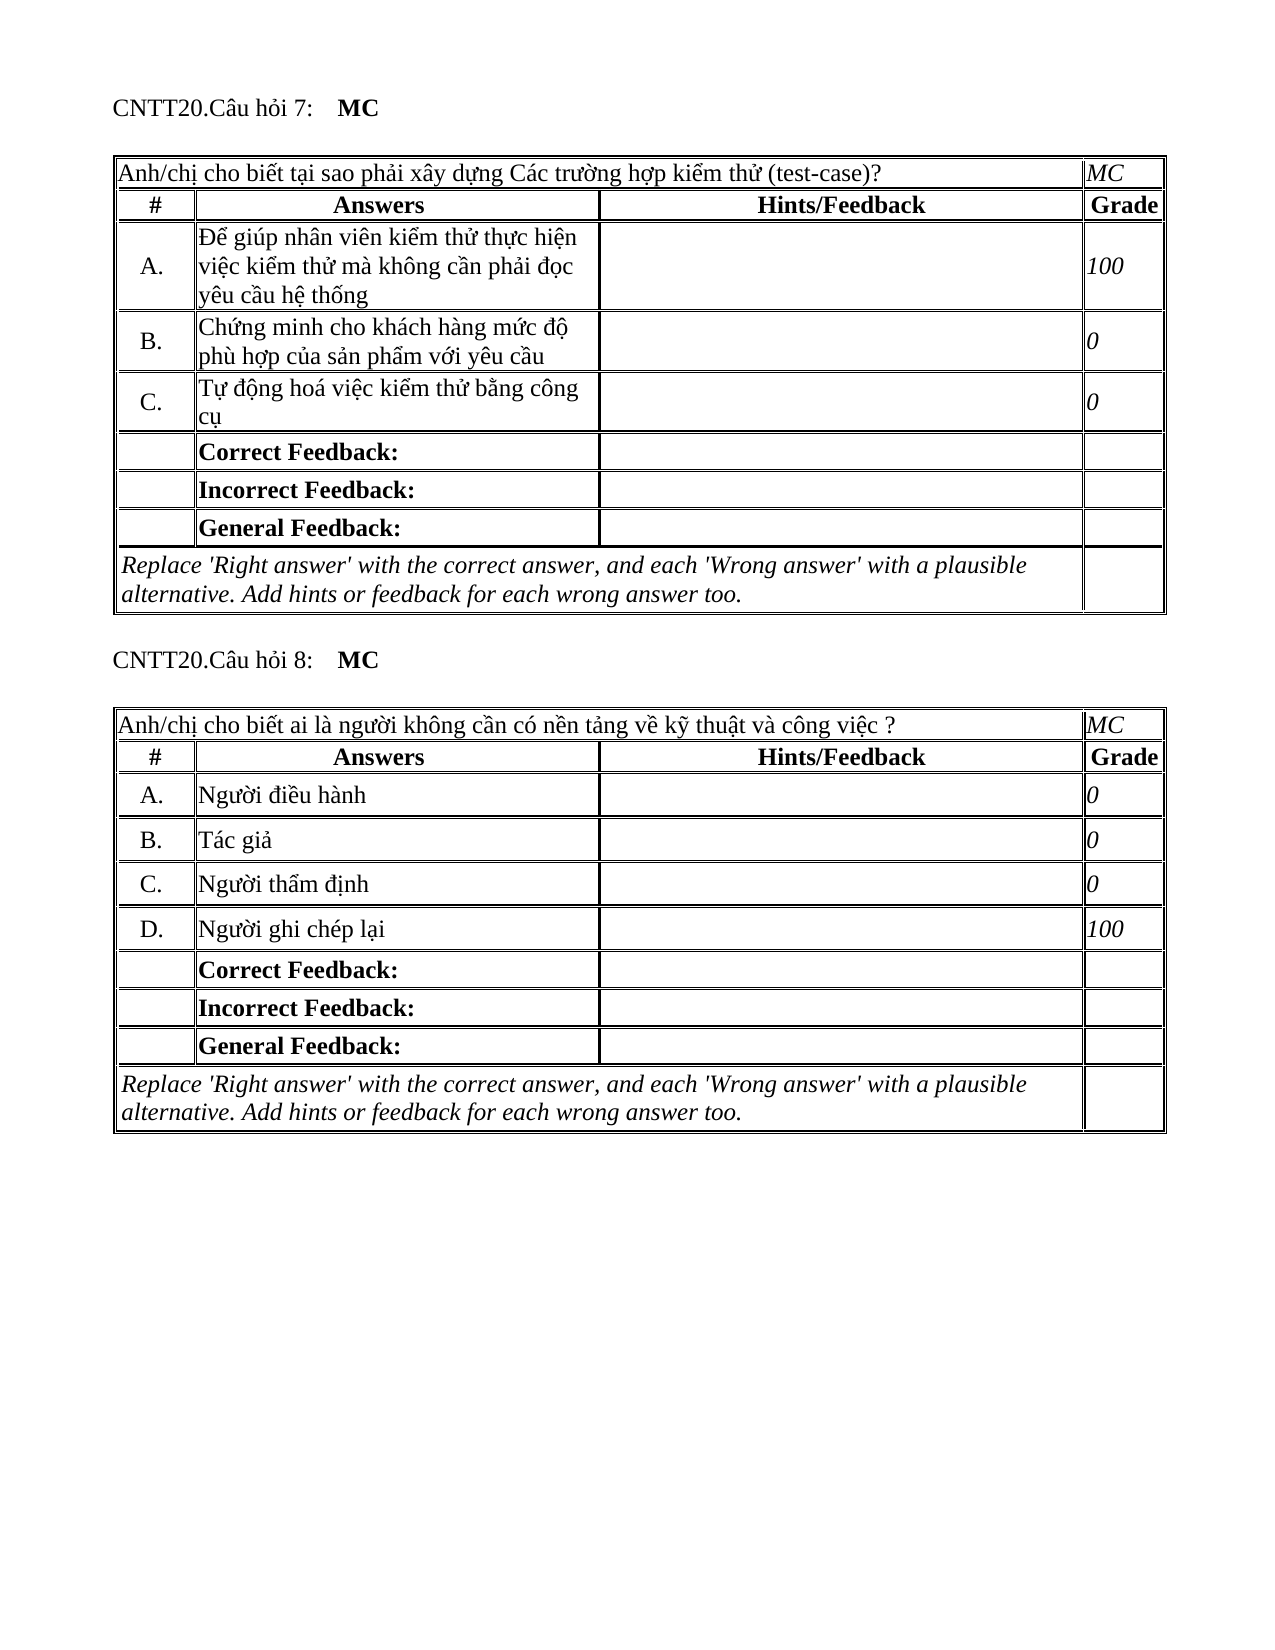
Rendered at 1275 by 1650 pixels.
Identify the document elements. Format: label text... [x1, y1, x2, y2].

table_cell [115, 987, 196, 1025]
table_cell Grade [1085, 187, 1164, 219]
table_cell [115, 507, 196, 545]
table_cell [117, 219, 194, 309]
table_cell [1085, 469, 1164, 507]
table_header Anh/chị cho biết tại sao phải xây dựng Các trường hợp kiểm thử (test-case)? [117, 159, 1084, 187]
table_cell [1084, 1063, 1164, 1130]
table_cell Incorrect Feedback: [197, 990, 598, 1025]
table_cell [601, 1029, 1082, 1063]
table_cell [1084, 987, 1165, 1025]
table_cell [601, 863, 1082, 904]
table_cell [117, 469, 194, 507]
table_cell [115, 771, 196, 815]
table_cell [1084, 949, 1165, 987]
subtitle MC [112, 89, 1162, 122]
table_cell [117, 370, 194, 430]
table_cell General Feedback: [197, 510, 598, 545]
table_cell [601, 908, 1082, 949]
table_cell [601, 952, 1082, 987]
table_cell [601, 312, 1082, 369]
table_cell [601, 819, 1082, 860]
table_cell [601, 223, 1082, 309]
table_cell Incorrect Feedback: [197, 472, 598, 507]
table_cell [601, 434, 1082, 468]
table_cell Answers [197, 742, 598, 771]
table_cell Người thẩm định [197, 863, 598, 904]
table_cell Người ghi chép lại [197, 908, 598, 949]
table_cell [117, 430, 194, 468]
table_cell [117, 1025, 194, 1063]
table_cell Correct Feedback: [197, 434, 598, 468]
table_cell [1084, 507, 1165, 545]
table_cell 0 [1086, 815, 1164, 860]
table_cell [601, 373, 1082, 430]
table_cell Replace 'Right answer' with the correct answer, and each 'Wrong answer' with a plausible alternative. Add hints or feedback for each wrong answer too. [117, 1063, 1084, 1130]
table_cell [117, 815, 194, 860]
table_cell [601, 990, 1082, 1025]
table_cell [601, 774, 1082, 815]
table_cell # [117, 187, 194, 219]
table_header MC [1084, 710, 1163, 739]
table_cell [1084, 545, 1163, 612]
table_cell Replace 'Right answer' with the correct answer, and each 'Wrong answer' with a plausible alternative. Add hints or feedback for each wrong answer too. [117, 545, 1084, 612]
table_cell 0 [1085, 370, 1164, 430]
table_cell 100 [1086, 904, 1164, 949]
table_cell General Feedback: [197, 1029, 598, 1063]
table_cell [1085, 430, 1164, 468]
table_cell [115, 860, 196, 904]
table_cell 0 [1084, 771, 1165, 815]
table_cell 0 [1084, 860, 1165, 904]
table_cell [601, 510, 1082, 545]
table_cell Tác giả [197, 819, 598, 860]
table_cell Grade [1084, 739, 1165, 771]
table_header Anh/chị cho biết ai là người không cần có nền tảng về kỹ thuật và công việc ? [115, 708, 1084, 739]
table_cell [115, 309, 196, 369]
table_header MC [1084, 159, 1163, 187]
table_cell 100 [1085, 219, 1164, 309]
table_cell [601, 472, 1082, 507]
table_cell # [115, 739, 196, 771]
table_cell Hints/Feedback [601, 191, 1082, 219]
subtitle MC [112, 640, 1162, 673]
table_cell Người điều hành [197, 774, 598, 815]
table_cell Correct Feedback: [197, 952, 598, 987]
table_cell [117, 904, 194, 949]
table_cell Hints/Feedback [601, 742, 1082, 771]
table_cell Answers [197, 191, 598, 219]
table_cell [115, 949, 196, 987]
table_cell 0 [1084, 309, 1165, 369]
table_cell [1086, 1025, 1164, 1063]
